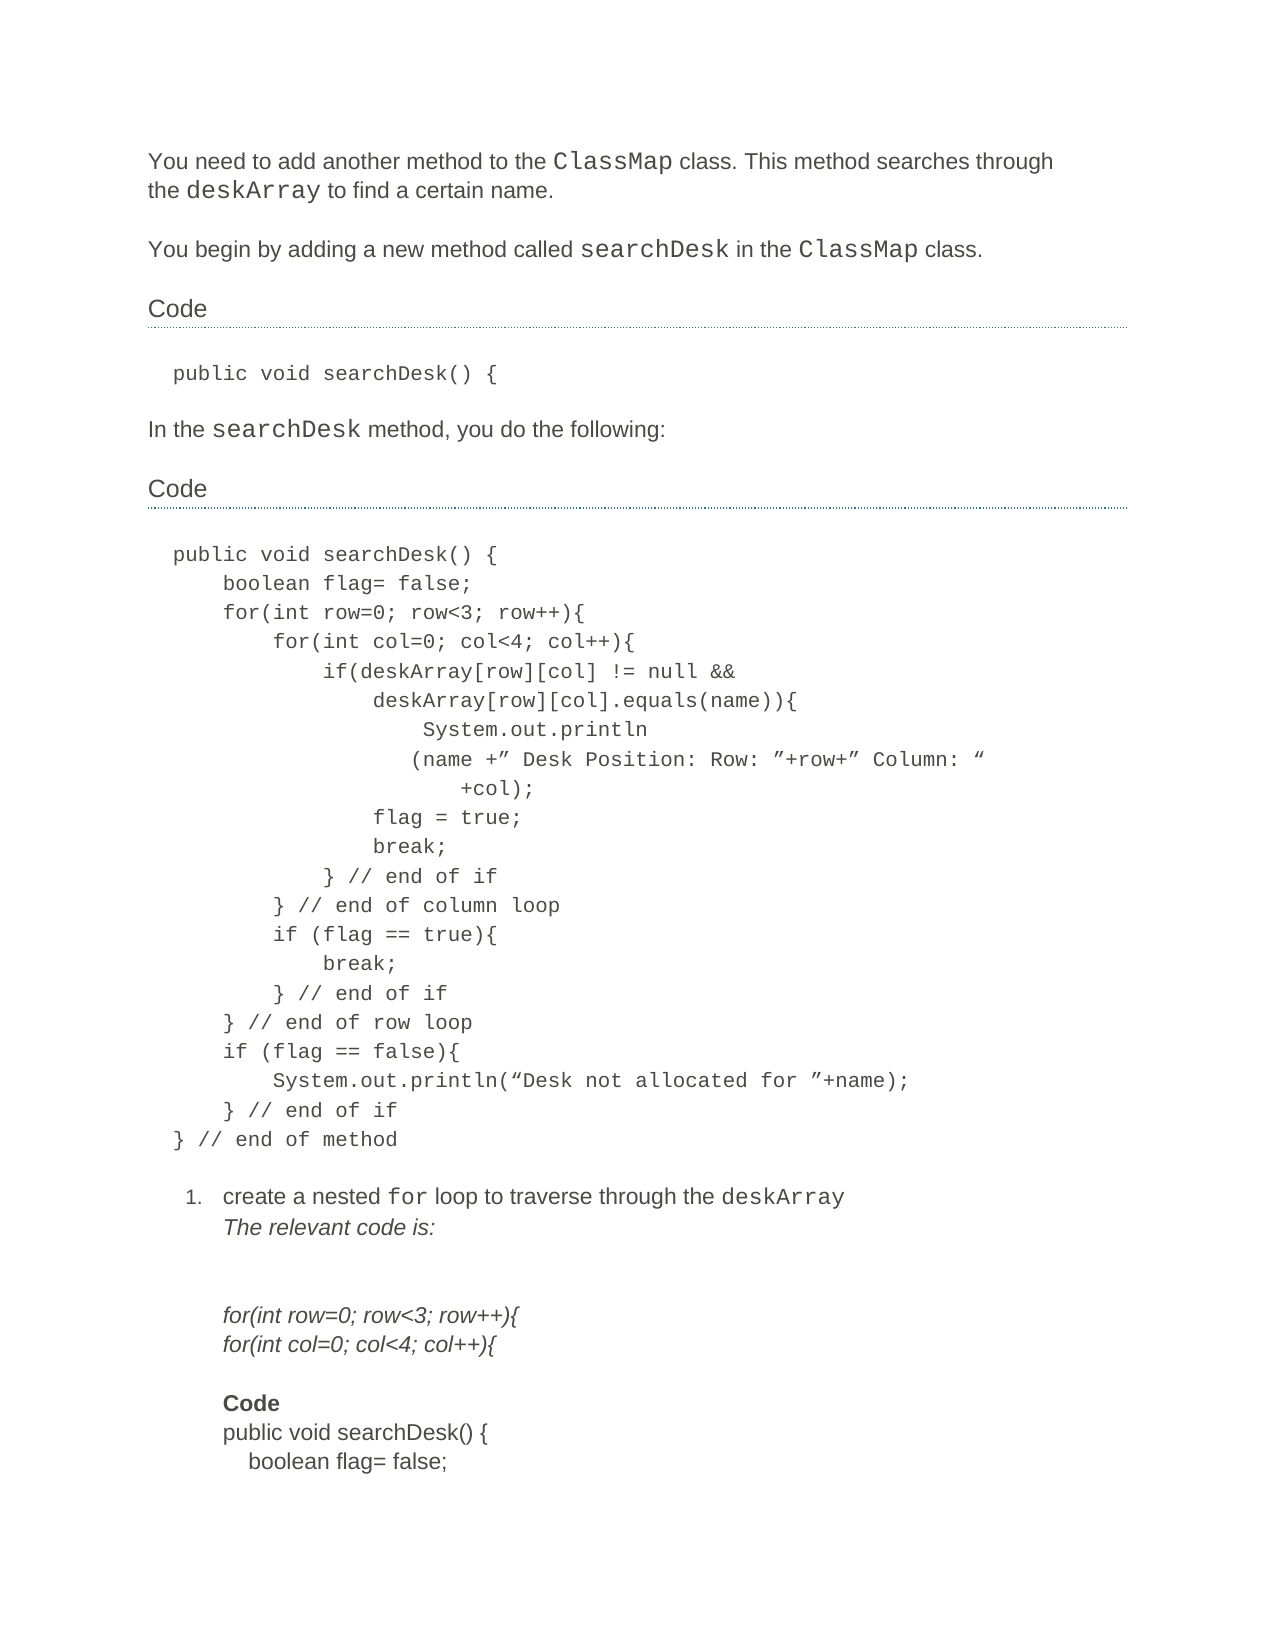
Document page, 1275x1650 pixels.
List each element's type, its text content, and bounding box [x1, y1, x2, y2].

text Code [148, 474, 1127, 509]
text Code [148, 294, 1127, 328]
text public void searchDesk() { [173, 357, 1102, 387]
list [185, 1182, 1127, 1474]
text In the searchDesk method, you do the following: [148, 416, 1127, 445]
text public void searchDesk() { boolean flag= false; for(int row=0; row<3; row++){ for(int col=0; col<4; col++){ if(deskArray[row][col] != null && deskArray[row][col].equals(name)){ System.out.println (name +” Desk Position: Row: ”+row+” Column: “ +col); flag = true; break; } // end of if } // end of column loop if (flag == true){ break; } // end of if } // end of row loop if (flag == false){ System.out.println(“Desk not allocated for ”+name); } // end of if } // end of method [173, 538, 1102, 1153]
text You need to add another method to the ClassMap class. This method searches through the deskArray to find a certain name. You begin by adding a new method called searchDesk in the ClassMap class. [148, 148, 1127, 265]
